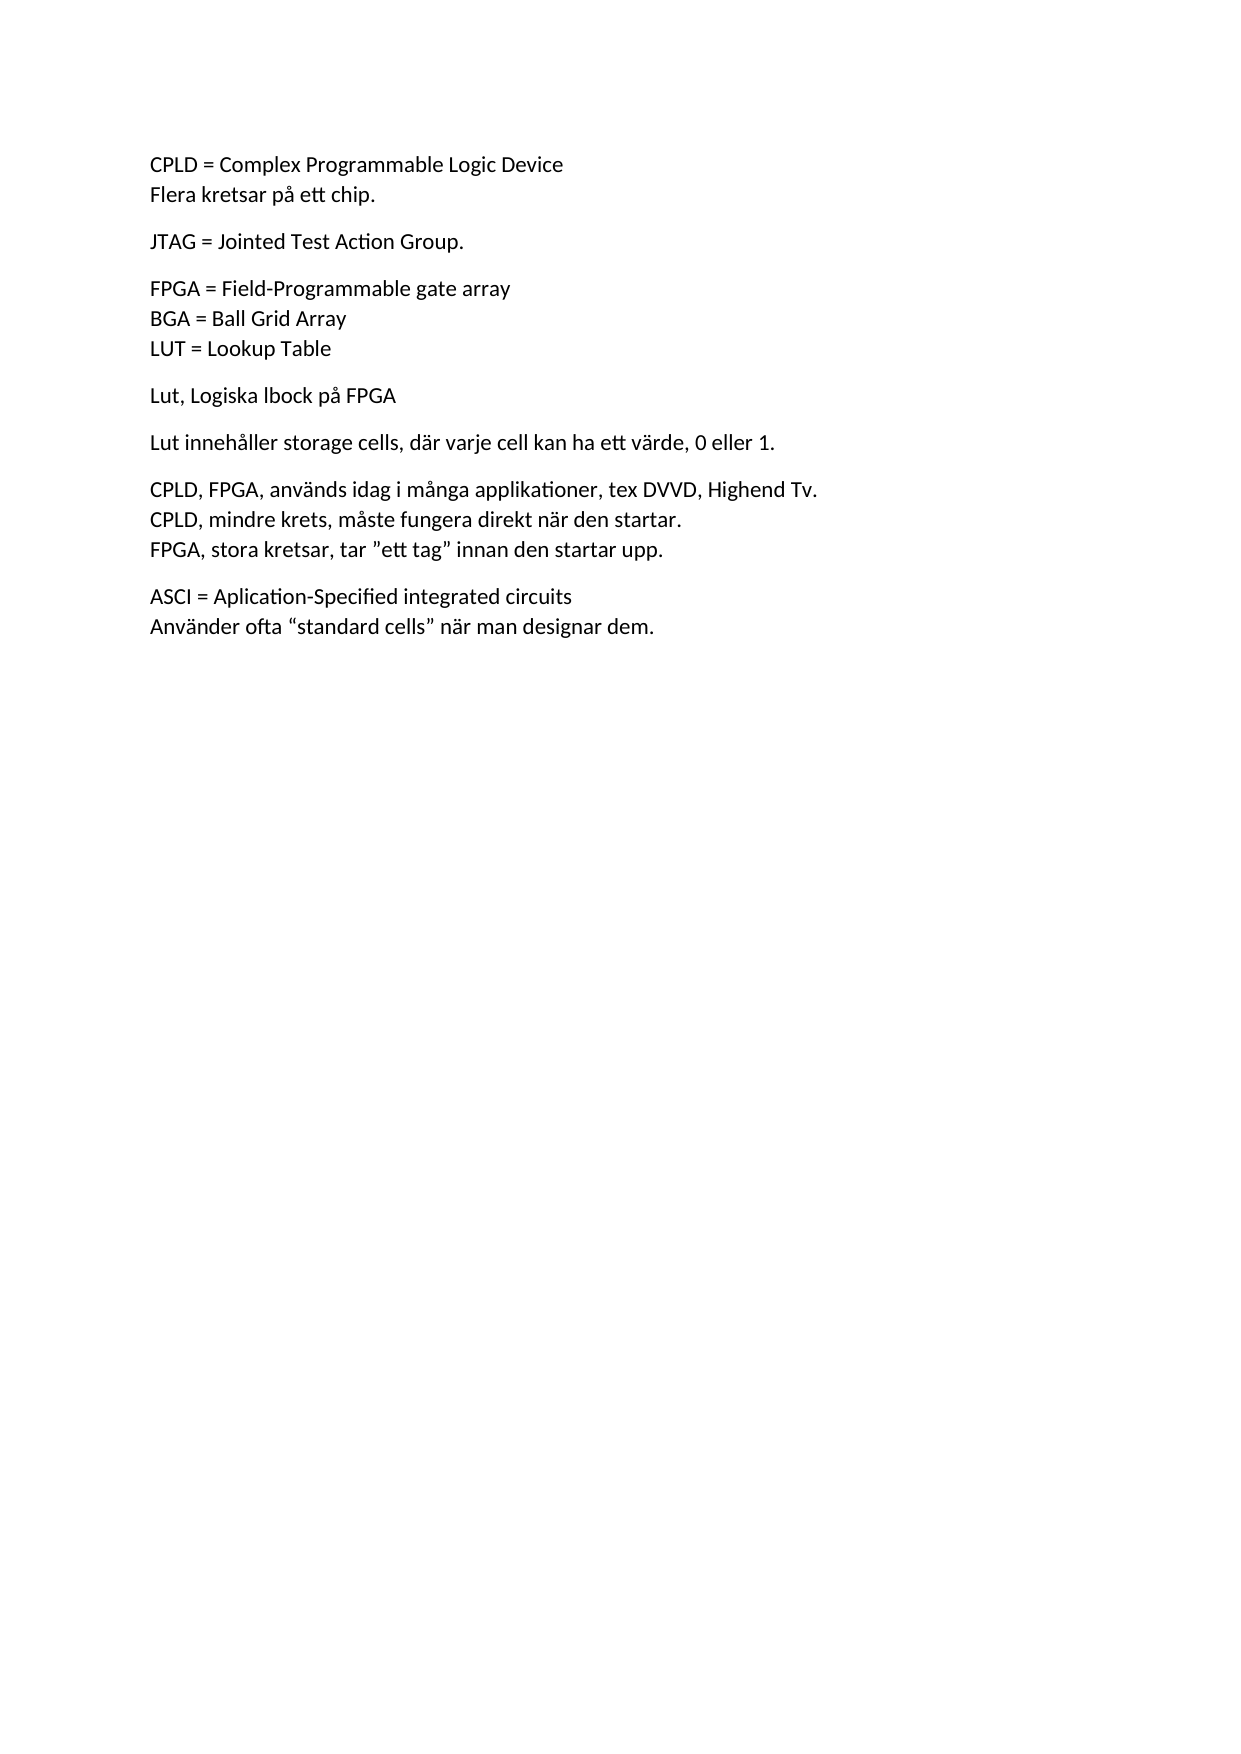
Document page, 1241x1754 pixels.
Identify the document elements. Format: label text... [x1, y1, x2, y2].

text ASCI = Aplication-Specified integrated circuits Använder ofta “standard cells” när man designar dem. [150, 582, 1090, 641]
text CPLD = Complex Programmable Logic Device Flera kretsar på ett chip. [150, 150, 1090, 208]
text Lut, Logiska lbock på FPGA [150, 381, 1090, 409]
text CPLD, FPGA, används idag i många applikationer, tex DVVD, Highend Tv. CPLD, mindre krets, måste fungera direkt när den startar. FPGA, stora kretsar, tar ”ett tag” innan den startar upp. [150, 475, 1090, 563]
text JTAG = Jointed Test Action Group. [150, 227, 1090, 255]
text FPGA = Field-Programmable gate array BGA = Ball Grid Array LUT = Lookup Table [150, 274, 1090, 362]
text Lut innehåller storage cells, där varje cell kan ha ett värde, 0 eller 1. [150, 428, 1090, 456]
